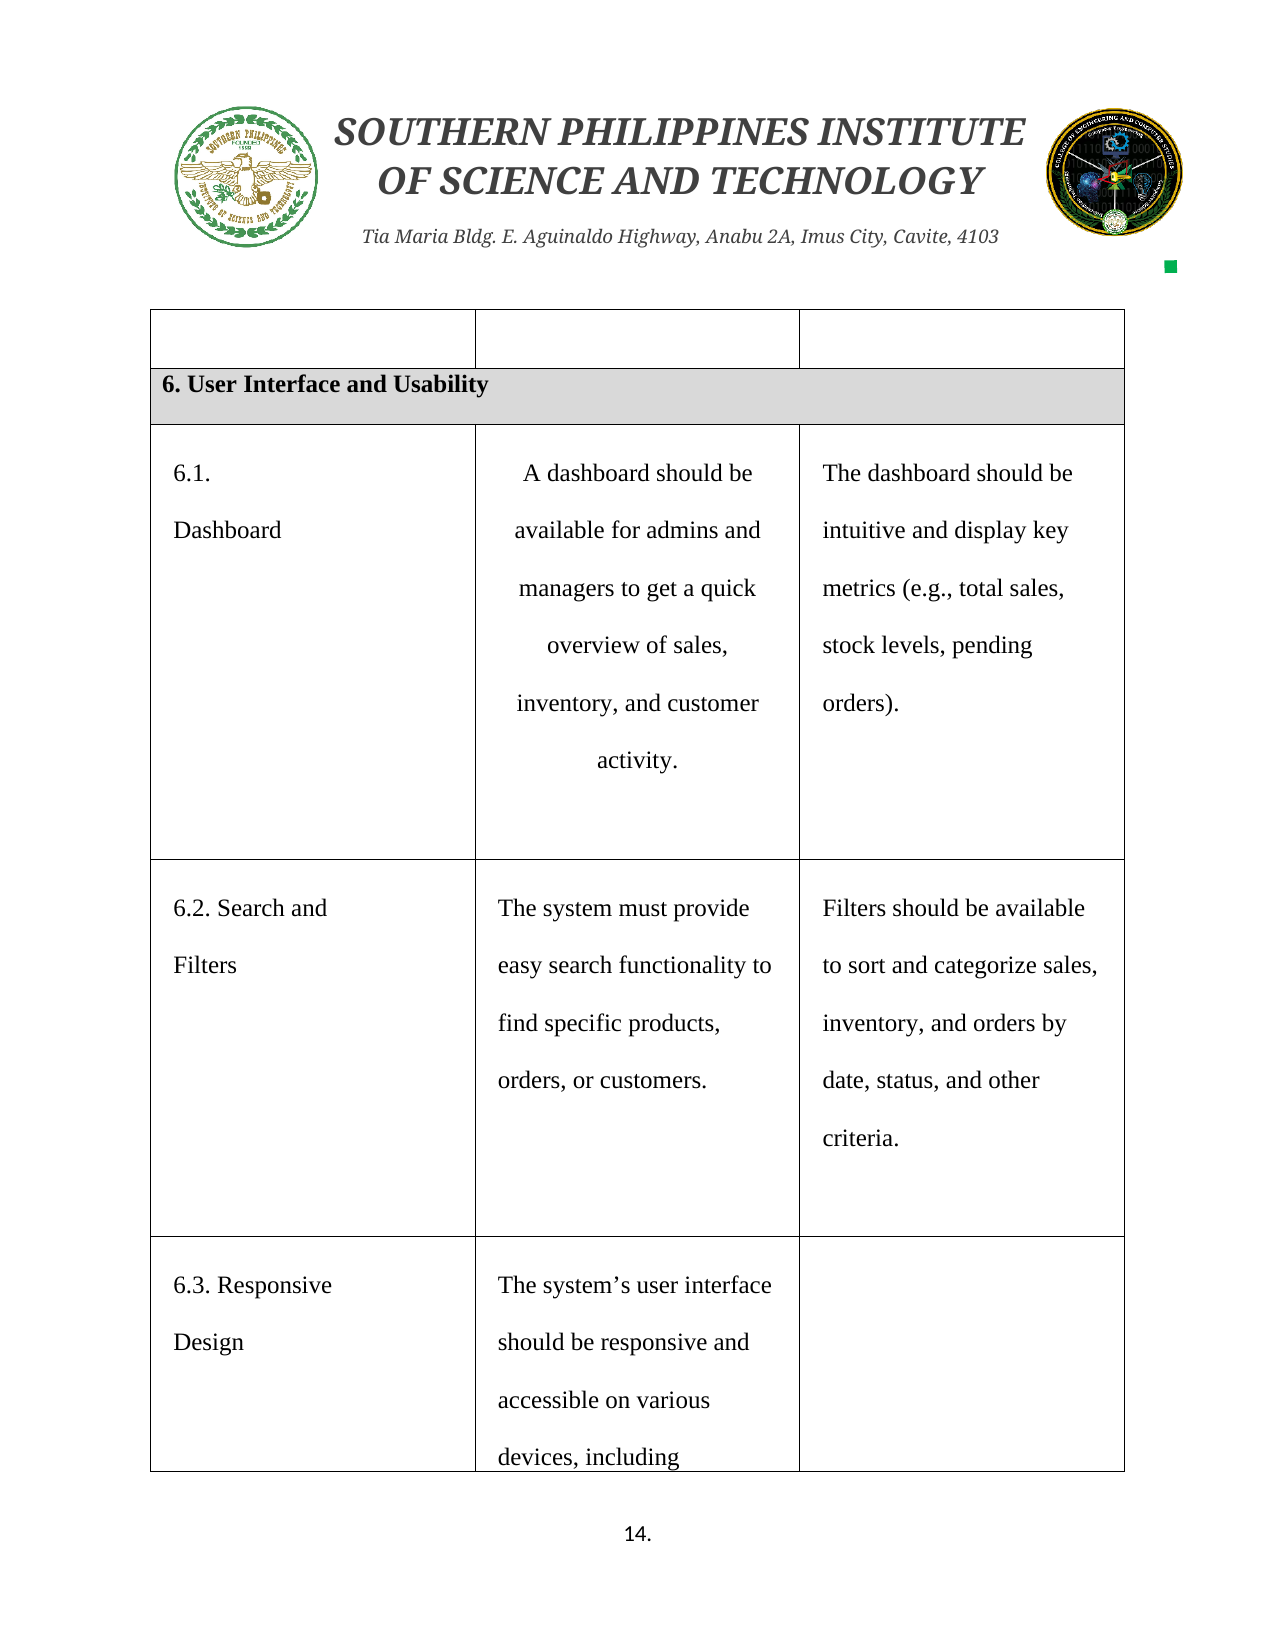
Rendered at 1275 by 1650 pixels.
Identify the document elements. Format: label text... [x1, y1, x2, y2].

table_cell [151, 425, 475, 859]
table_cell [151, 1237, 475, 1471]
table_cell [800, 310, 1124, 368]
table_cell [800, 425, 1124, 859]
table_cell [151, 860, 475, 1236]
picture [170, 102, 321, 252]
table_cell [800, 860, 1124, 1236]
picture [1040, 107, 1189, 238]
table_cell [476, 425, 799, 859]
table_cell [800, 1237, 1124, 1471]
table_cell [476, 1237, 799, 1471]
table_cell [476, 310, 799, 368]
table_cell [476, 860, 799, 1236]
table_cell [151, 310, 475, 368]
table_cell 6. User Interface and Usability [151, 369, 1124, 424]
